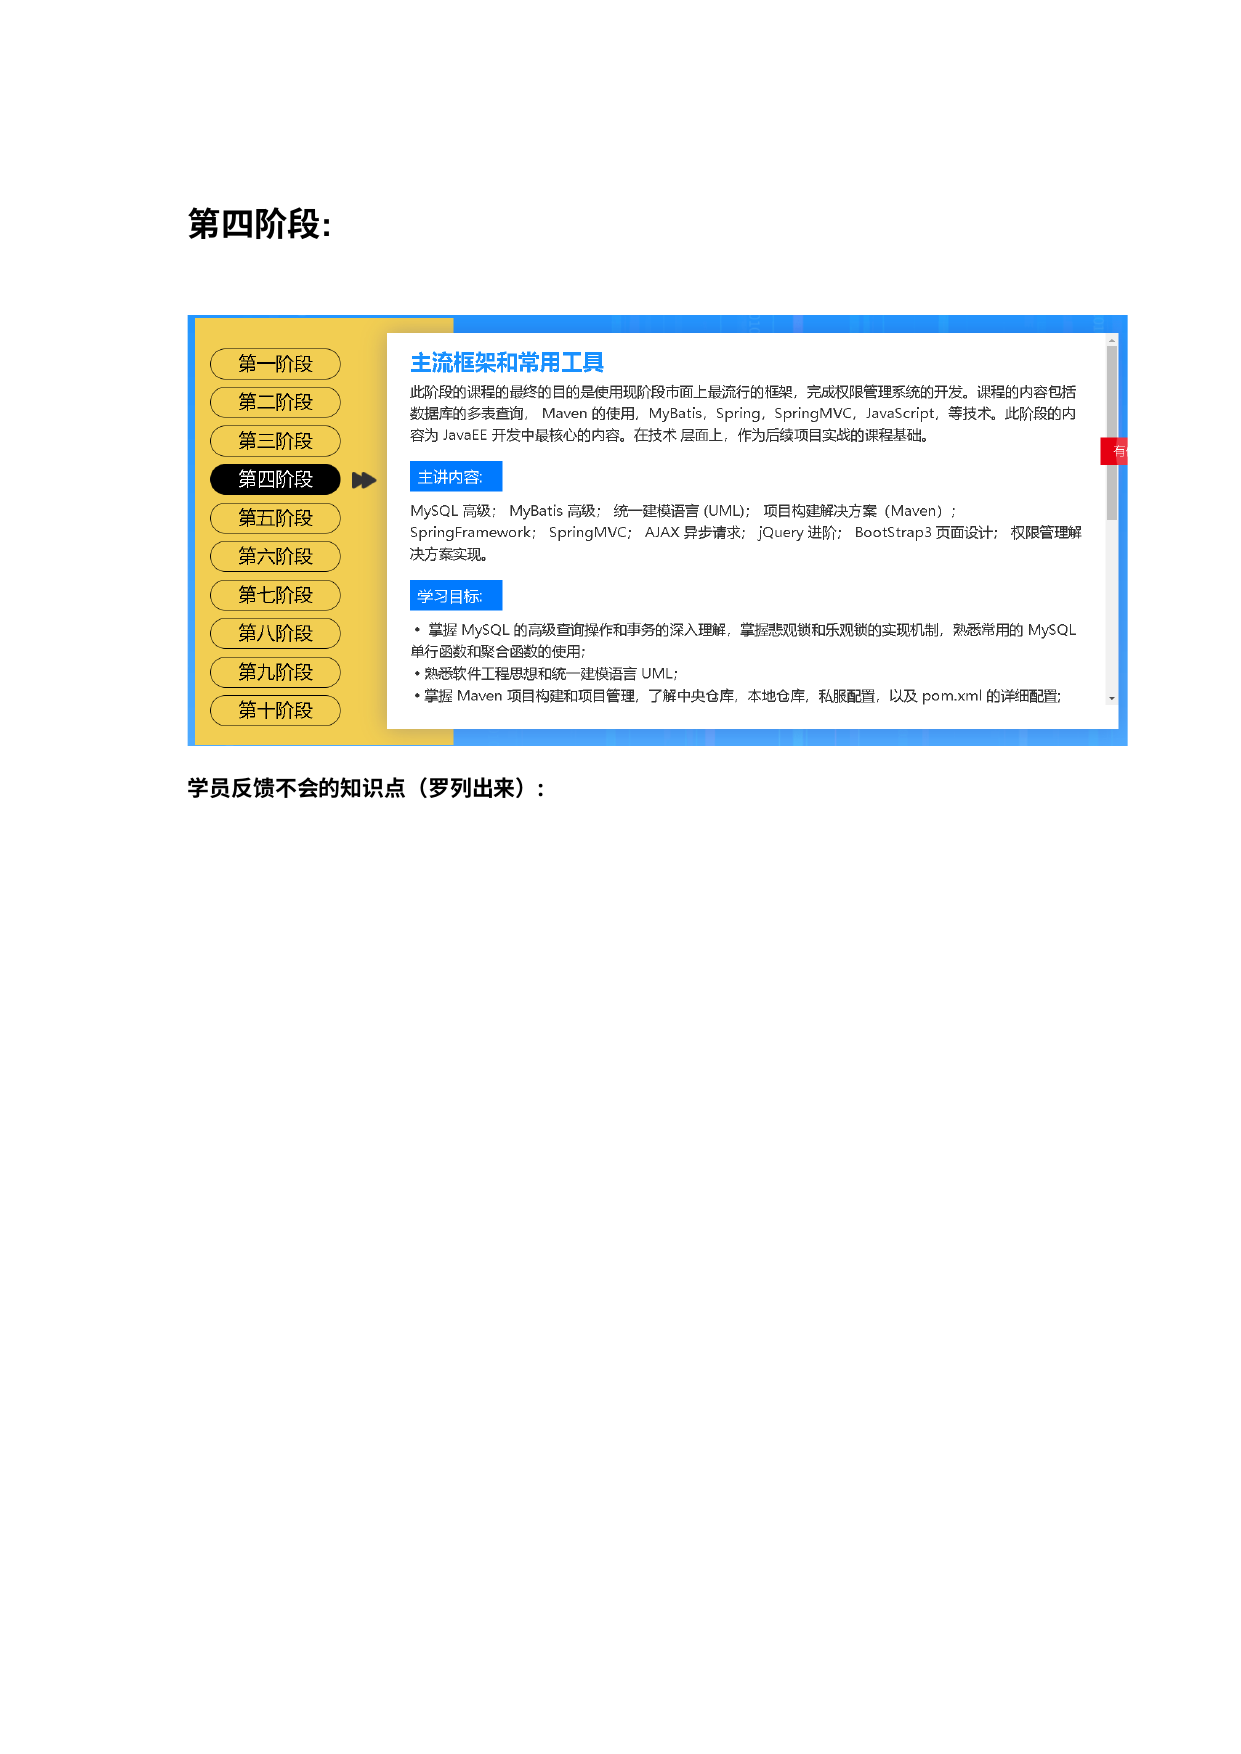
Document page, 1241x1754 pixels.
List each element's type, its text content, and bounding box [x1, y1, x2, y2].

text 学员反馈不会的知识点（罗列出来）: [187, 771, 1053, 803]
subtitle 第四阶段: [187, 189, 1053, 254]
picture [187, 315, 1128, 746]
